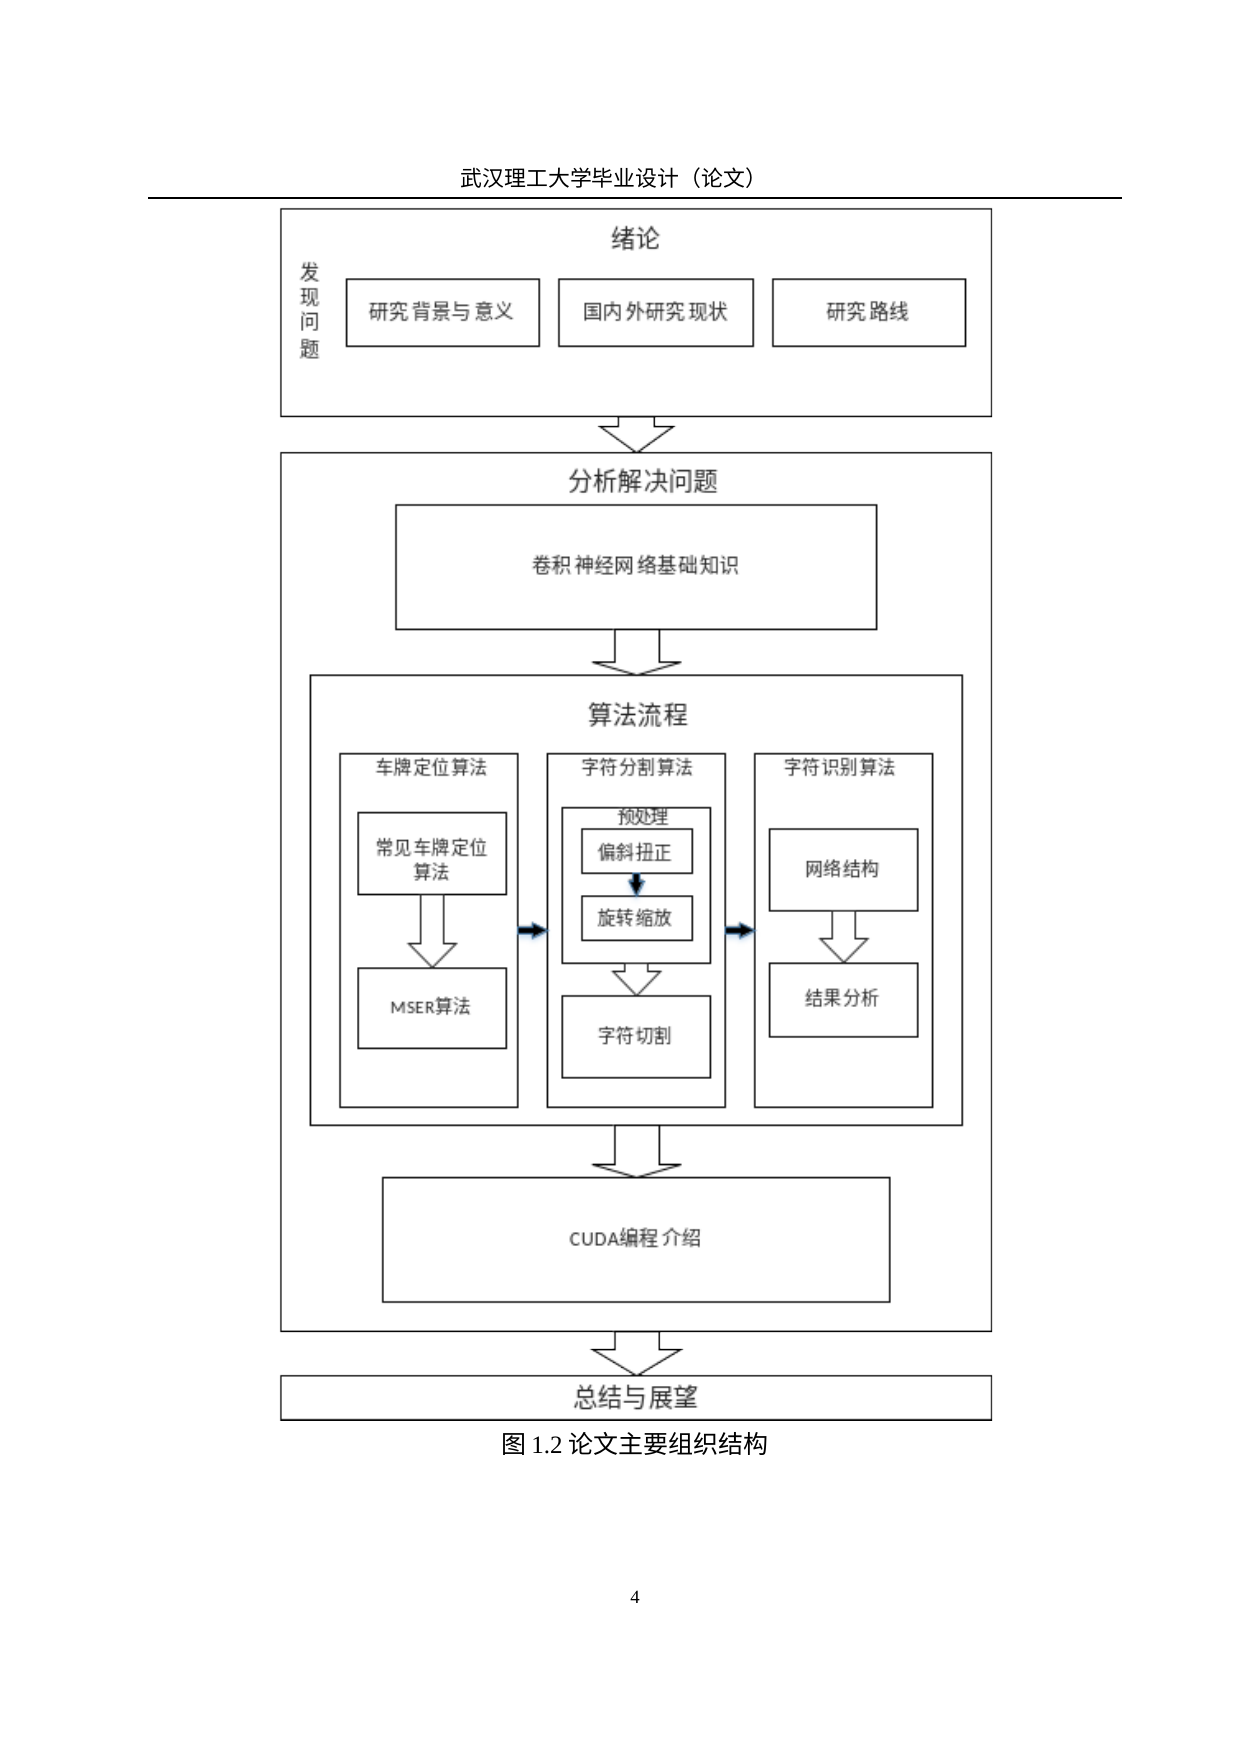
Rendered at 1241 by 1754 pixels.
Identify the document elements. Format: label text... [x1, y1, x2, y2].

text 图1.2 论文主要组织结构 [148, 1420, 1122, 1462]
